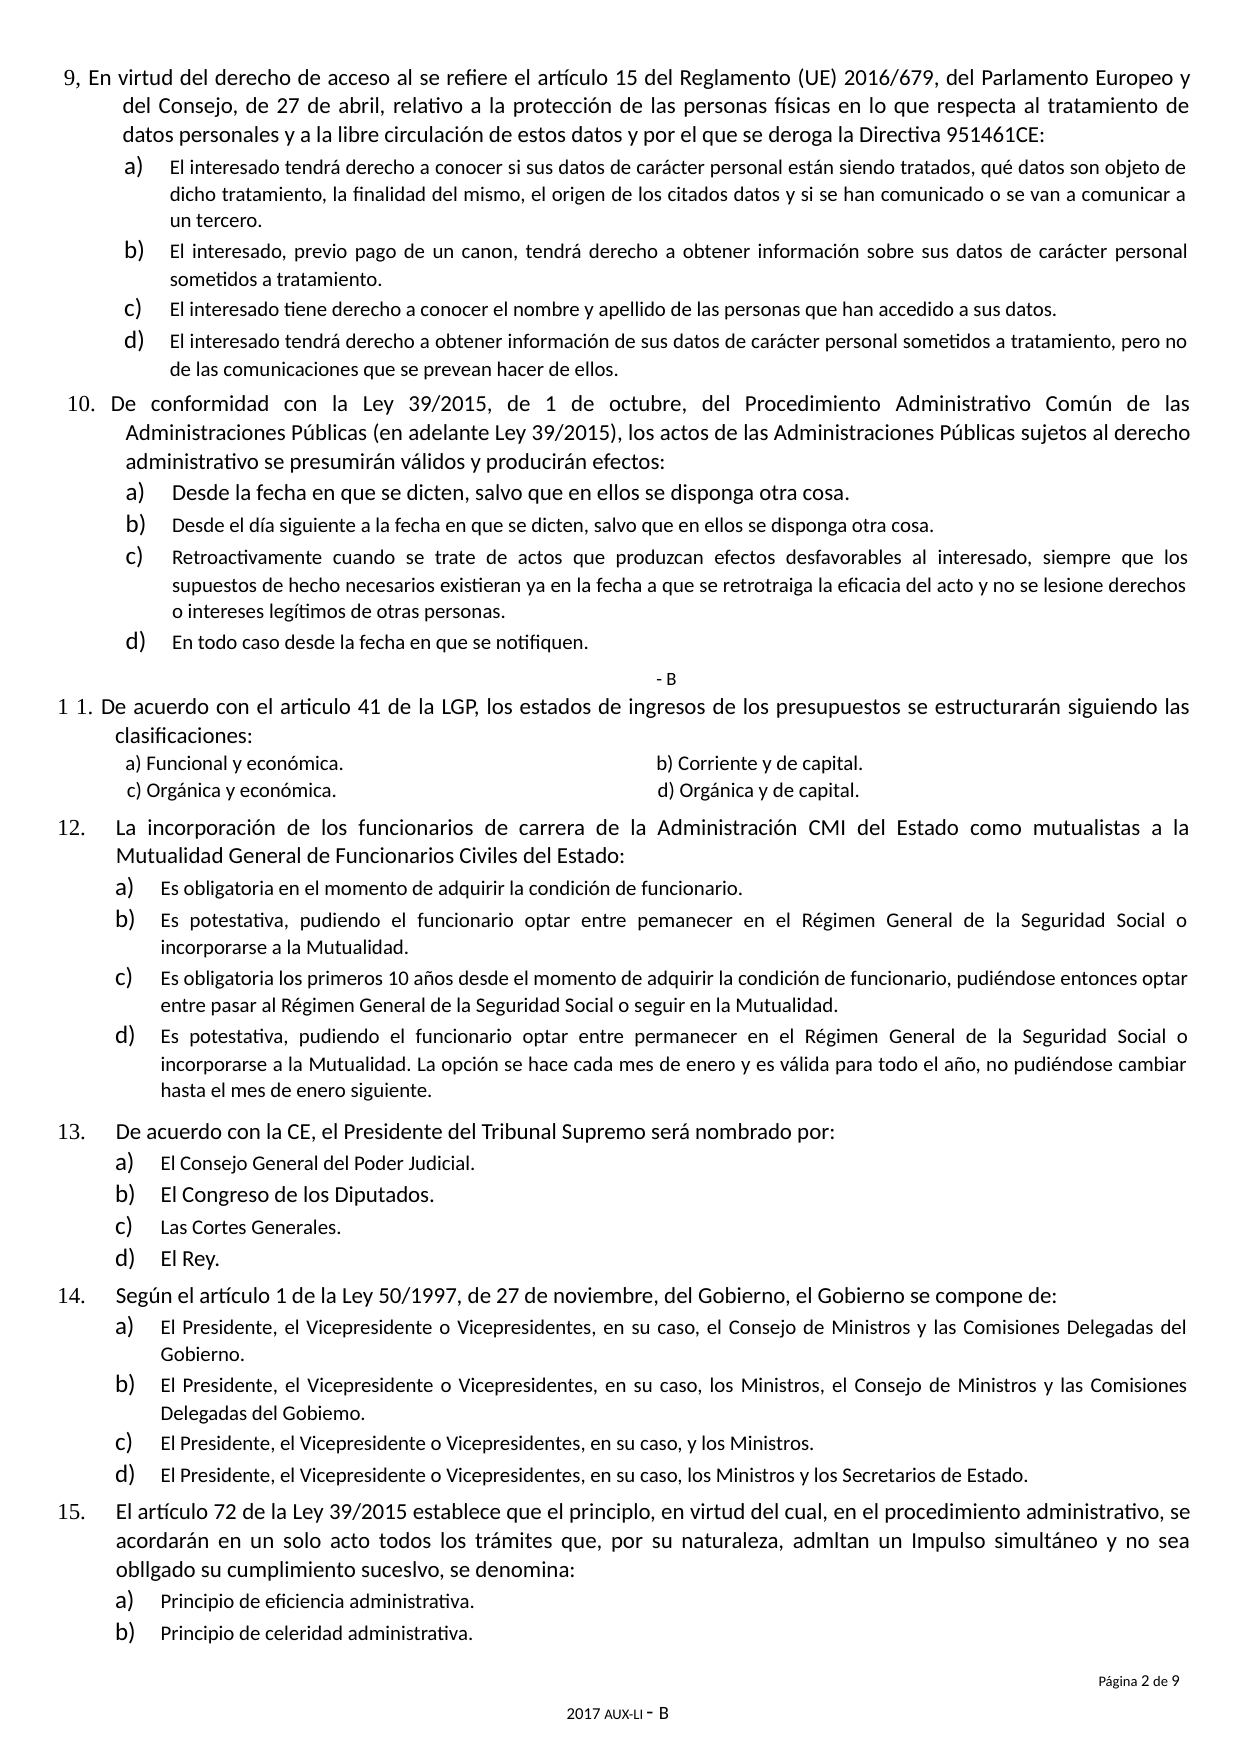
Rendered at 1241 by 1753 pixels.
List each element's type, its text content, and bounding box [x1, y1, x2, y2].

list El Presidente, el Vicepresidente o Vicepresidentes, en su caso, y los Ministros. [115, 1427, 1189, 1457]
list Es potestativa, pudiendo el funcionario optar entre permanecer en el Régimen General de la Seguridad Social o incorporarse a la Mutualidad. La opción se hace cada mes de enero y es válida para todo el año, no pudiéndose cambiar hasta el mes de enero siguiente. [115, 1019, 1189, 1103]
text - B [137, 667, 1195, 690]
list El Congreso de los Diputados. [115, 1178, 1189, 1209]
list El interesado tendrá derecho a conocer si sus datos de carácter personal están siendo tratados, qué datos son objeto de dicho tratamiento, la finalidad del mismo, el origen de los citados datos y si se han comunicado o se van a comunicar a un tercero. [124, 150, 1189, 233]
list El Presidente, el Vicepresidente o Vicepresidentes, en su caso, los Ministros y los Secretarios de Estado. [115, 1459, 1189, 1489]
text 9, En virtud del derecho de acceso al se refiere el artículo 15 del Reglamento (UE) 2016/679, del Parlamento Europeo y del Consejo, de 27 de abril, relativo a la protección de las personas físicas en lo que respecta al tratamiento de datos personales y a la libre circulación de estos datos y por el que se deroga la Directiva 951461CE: [64, 63, 1192, 148]
list Es obligatoria en el momento de adquirir la condición de funcionario. [115, 871, 1189, 901]
list El Presidente, el Vicepresidente o Vicepresidentes, en su caso, el Consejo de Ministros y las Comisiones Delegadas del Gobierno. [115, 1310, 1189, 1367]
text 1 1. De acuerdo con el articulo 41 de la LGP, los estados de ingresos de los presupuestos se estructurarán siguiendo las clasificaciones: [57, 692, 1192, 749]
list De acuerdo con la CE, el Presidente del Tribunal Supremo será nombrado por: [57, 1117, 1192, 1145]
list Es obligatoria los primeros 10 años desde el momento de adquirir la condición de funcionario, pudiéndose entonces optar entre pasar al Régimen General de la Seguridad Social o seguir en la Mutualidad. [115, 961, 1189, 1018]
list El interesado tendrá derecho a obtener información de sus datos de carácter personal sometidos a tratamiento, pero no de las comunicaciones que se prevean hacer de ellos. [124, 325, 1189, 382]
list La incorporación de los funcionarios de carrera de la Administración CMI del Estado como mutualistas a la Mutualidad General de Funcionarios Civiles del Estado: [57, 813, 1192, 869]
list El artículo 72 de la Ley 39/2015 establece que el principlo, en virtud del cual, en el procedimiento administrativo, se acordarán en un solo acto todos los trámites que, por su naturaleza, admltan un Impulso simultáneo y no sea obllgado su cumplimiento suceslvo, se denomina: [57, 1497, 1192, 1583]
list El interesado, previo pago de un canon, tendrá derecho a obtener información sobre sus datos de carácter personal sometidos a tratamiento. [124, 234, 1189, 291]
text a) Funcional y económica. b) Corriente y de capital. [52, 750, 1195, 776]
list En todo caso desde la fecha en que se notifiquen. [125, 625, 1189, 656]
list Las Cortes Generales. [115, 1210, 1189, 1241]
list Desde el día siguiente a la fecha en que se dicten, salvo que en ellos se disponga otra cosa. [125, 508, 1189, 539]
list Desde la fecha en que se dicten, salvo que en ellos se disponga otra cosa. [125, 476, 1189, 507]
list Retroactivamente cuando se trate de actos que produzcan efectos desfavorables al interesado, siempre que los supuestos de hecho necesarios existieran ya en la fecha a que se retrotraiga la eficacia del acto y no se lesione derechos o intereses legítimos de otras personas. [125, 540, 1189, 624]
list El Rey. [115, 1242, 1189, 1273]
list El Consejo General del Poder Judicial. [115, 1146, 1189, 1177]
list El interesado tiene derecho a conocer el nombre y apellido de las personas que han accedido a sus datos. [124, 293, 1189, 323]
list El Presidente, el Vicepresidente o Vicepresidentes, en su caso, los Ministros, el Consejo de Ministros y las Comisiones Delegadas del Gobiemo. [115, 1368, 1189, 1425]
list Principio de celeridad administrativa. [115, 1616, 1189, 1647]
text c) Orgánica y económica. d) Orgánica y de capital. [52, 777, 1195, 802]
list Según el artículo 1 de la Ley 50/1997, de 27 de noviembre, del Gobierno, el Gobierno se compone de: [57, 1281, 1192, 1309]
text 10. De conformidad con la Ley 39/2015, de 1 de octubre, del Procedimiento Administrativo Común de las Administraciones Públicas (en adelante Ley 39/2015), los actos de las Administraciones Públicas sujetos al derecho administrativo se presumirán válidos y producirán efectos: [67, 389, 1192, 475]
list Principio de eficiencia administrativa. [115, 1584, 1189, 1614]
list Es potestativa, pudiendo el funcionario optar entre pemanecer en el Régimen General de la Seguridad Social o incorporarse a la Mutualidad. [115, 903, 1189, 960]
